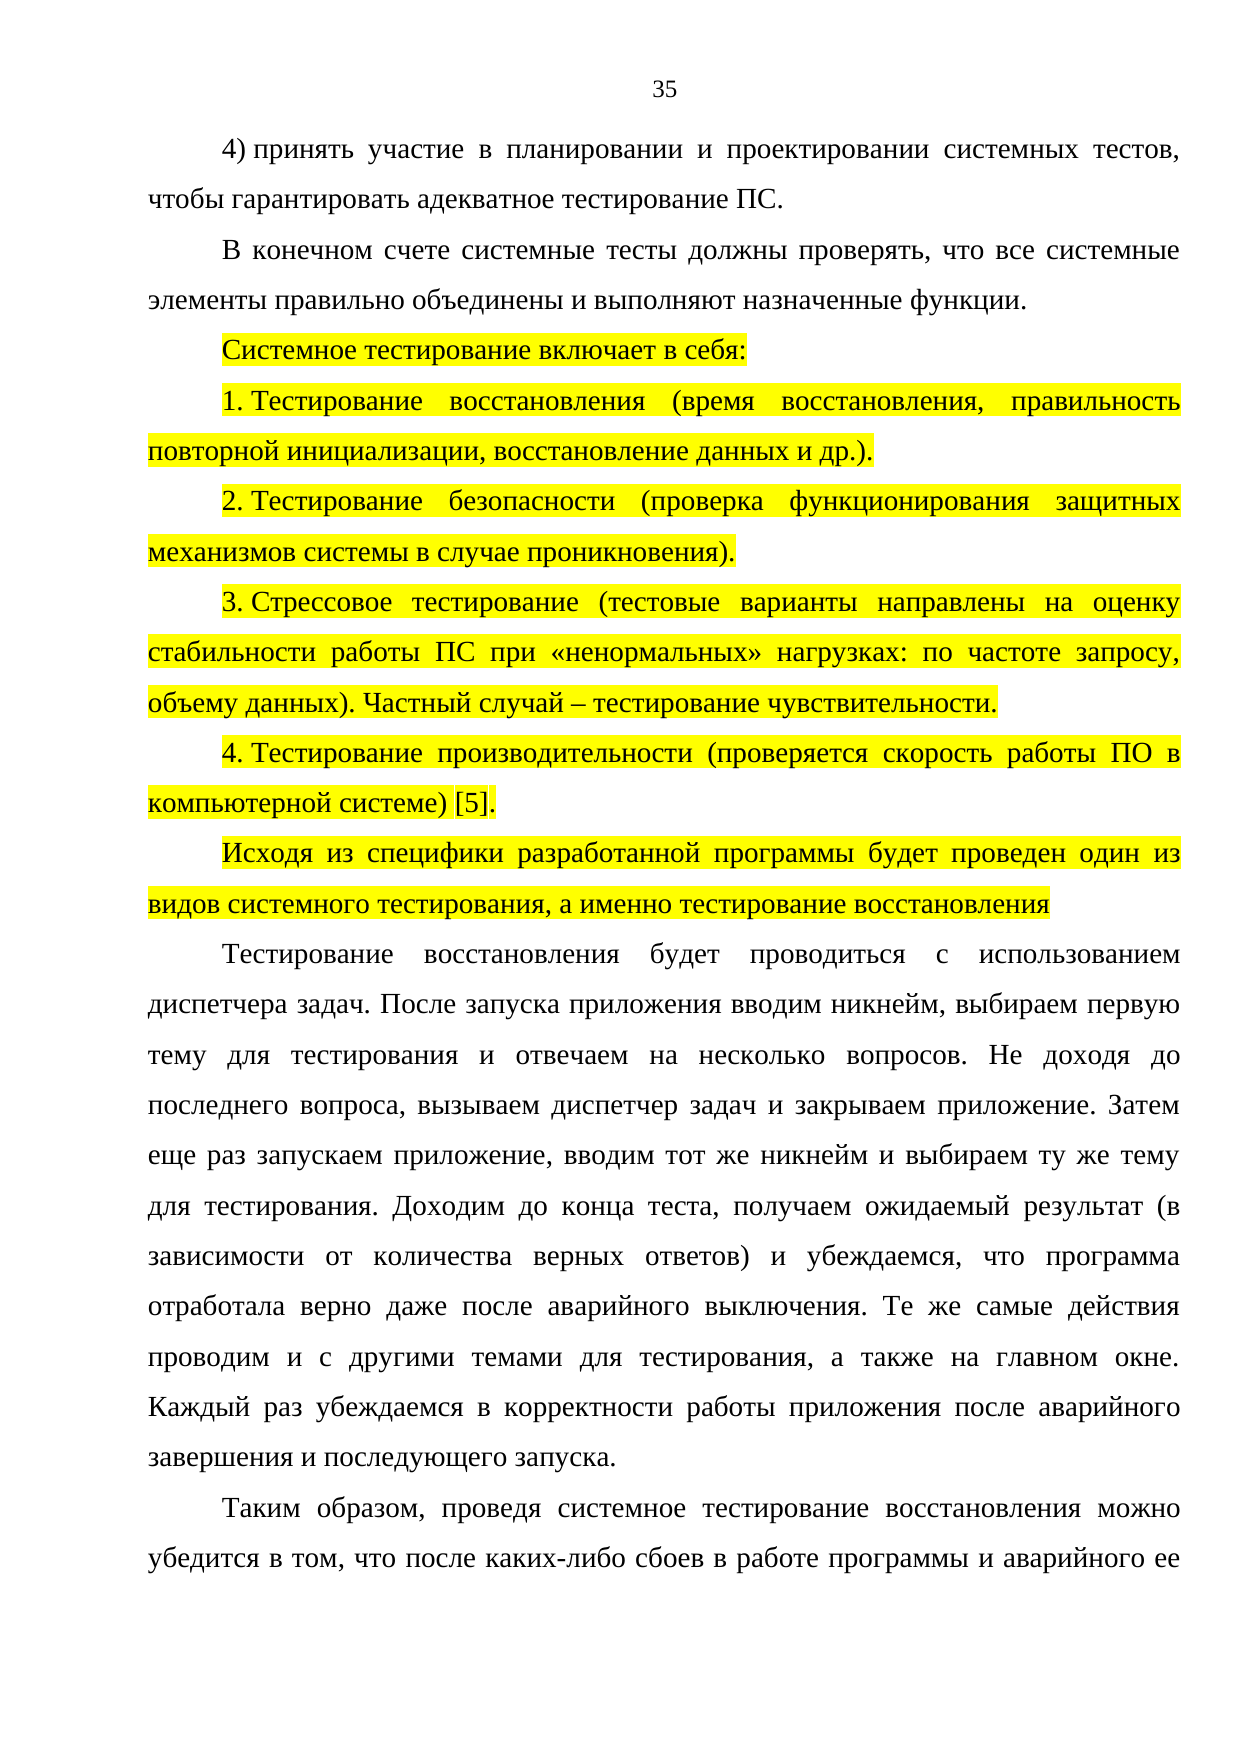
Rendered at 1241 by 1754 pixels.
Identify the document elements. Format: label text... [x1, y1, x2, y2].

list Стрессовое тестирование (тестовые варианты направлены на оценку стабильности работы ПС при «ненормальных» нагрузках: по частоте запросу, объему данных). Частный случай – тестирование чувствительности. [148, 584, 1181, 634]
list Тестирование восстановления (время восстановления, правильность повторной инициализации, восстановление данных и др.). [148, 383, 1181, 467]
list принять участие в планировании и проектировании системных тестов, чтобы гарантировать адекватное тестирование ПС. [148, 131, 1181, 215]
list Стрессовое тестирование (тестовые варианты направлены на оценку стабильности работы ПС при «ненормальных» нагрузках: по частоте запросу, объему данных). Частный случай – тестирование чувствительности. [148, 668, 1181, 718]
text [148, 1490, 1181, 1573]
text В конечном счете системные тесты должны проверять, что все системные элементы правильно объединены и выполняют назначенные функции. [148, 232, 1181, 316]
text Системное тестирование включает в себя: [148, 332, 1181, 366]
list Тестирование производительности (проверяется скорость работы ПО в компьютерной системе) [5]. [148, 735, 1181, 819]
text Тестирование восстановления будет проводиться с использованием диспетчера задач. После запуска приложения вводим никнейм, выбираем первую тему для тестирования и отвечаем на несколько вопросов. Не доходя до последнего вопроса, вызываем диспетчер задач и закрываем приложение. Затем еще раз запускаем приложение, вводим тот же никнейм и выбираем ту же тему для тестирования. Доходим до конца теста, получаем ожидаемый результат (в зависимости от количества верных ответов) и убеждаемся, что программа отработала верно даже после аварийного выключения. Те же самые действия проводим и с другими темами для тестирования, а также на главном окне. Каждый раз убеждаемся в корректности работы приложения после аварийного завершения и последующего запуска. [148, 936, 1181, 1473]
text Исходя из специфики разработанной программы будет проведен один из видов системного тестирования, а именно тестирование восстановления [148, 836, 1181, 919]
list Тестирование безопасности (проверка функционирования защитных механизмов системы в случае проникновения). [148, 483, 1181, 567]
